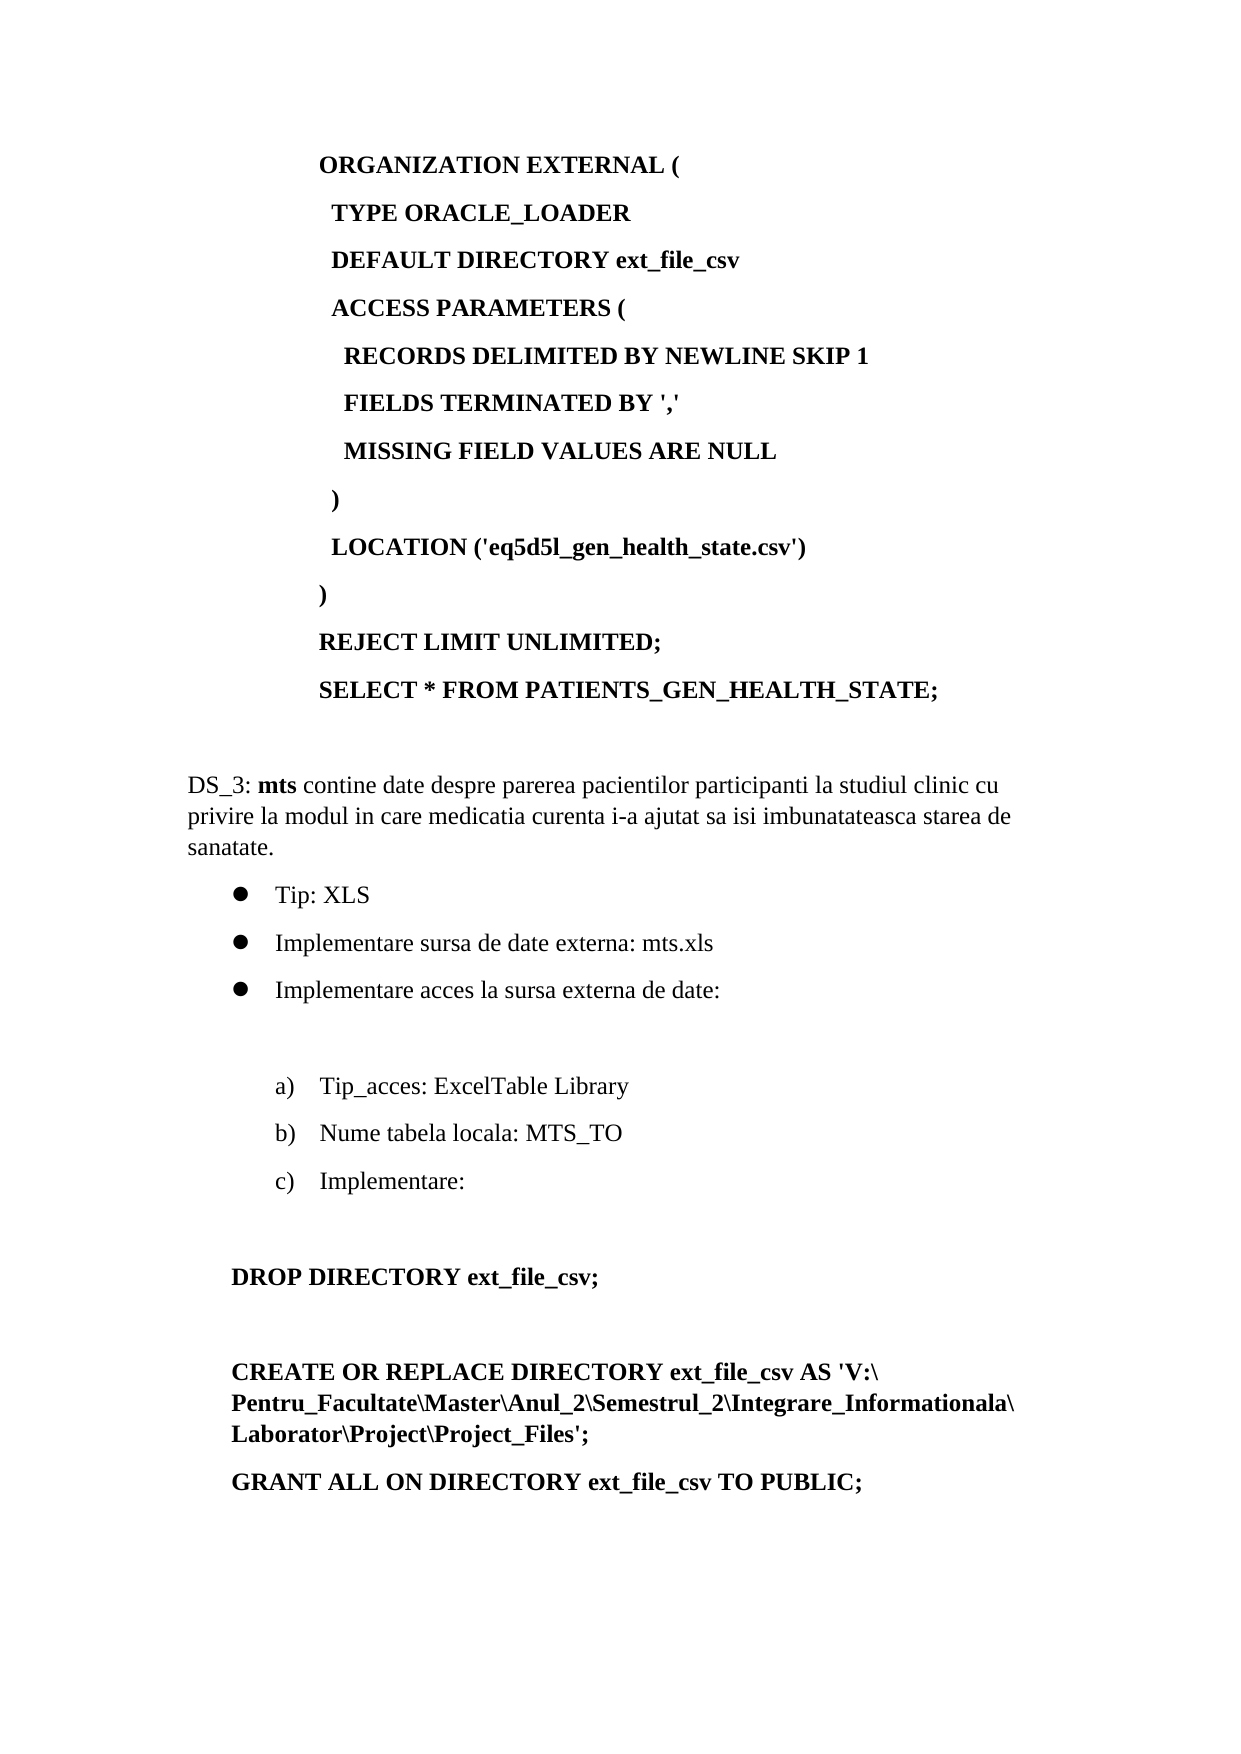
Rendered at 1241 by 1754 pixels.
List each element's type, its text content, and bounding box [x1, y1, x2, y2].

text DROP DIRECTORY ext_file_csv; [231, 1262, 1053, 1290]
list Nume tabela locala: MTS_TO [275, 1118, 1053, 1147]
text RECORDS DELIMITED BY NEWLINE SKIP 1 [319, 341, 1053, 369]
text ACCESS PARAMETERS ( [319, 293, 1053, 322]
text TYPE ORACLE_LOADER [319, 198, 1053, 226]
list Tip_acces: ExcelTable Library [275, 1071, 1053, 1099]
text CREATE OR REPLACE DIRECTORY ext_file_csv AS 'V:\Pentru_Facultate\Master\Anul_2\Semestrul_2\Integrare_Informationala\Laborator\Project\Project_Files'; [231, 1357, 1053, 1448]
text ORGANIZATION EXTERNAL ( [319, 150, 1053, 179]
list Implementare sursa de date externa: mts.xls [231, 928, 1053, 956]
text GRANT ALL ON DIRECTORY ext_file_csv TO PUBLIC; [231, 1467, 1053, 1496]
text FIELDS TERMINATED BY ',' [319, 388, 1053, 417]
text ) [319, 484, 1053, 513]
list Tip: XLS [231, 880, 1053, 909]
text SELECT * FROM PATIENTS_GEN_HEALTH_STATE; [319, 675, 1053, 703]
text REJECT LIMIT UNLIMITED; [319, 627, 1053, 656]
text MISSING FIELD VALUES ARE NULL [319, 436, 1053, 465]
list Implementare: [275, 1166, 1053, 1195]
text DEFAULT DIRECTORY ext_file_csv [319, 245, 1053, 274]
text DS_3: mts contine date despre parerea pacientilor participanti la studiul clinic cu privire la modul in care medicatia curenta i-a ajutat sa isi imbunatateasca starea de sanatate. [187, 770, 1053, 861]
text ) [319, 579, 1053, 608]
list Implementare acces la sursa externa de date: [231, 975, 1053, 1004]
text LOCATION ('eq5d5l_gen_health_state.csv') [319, 532, 1053, 560]
